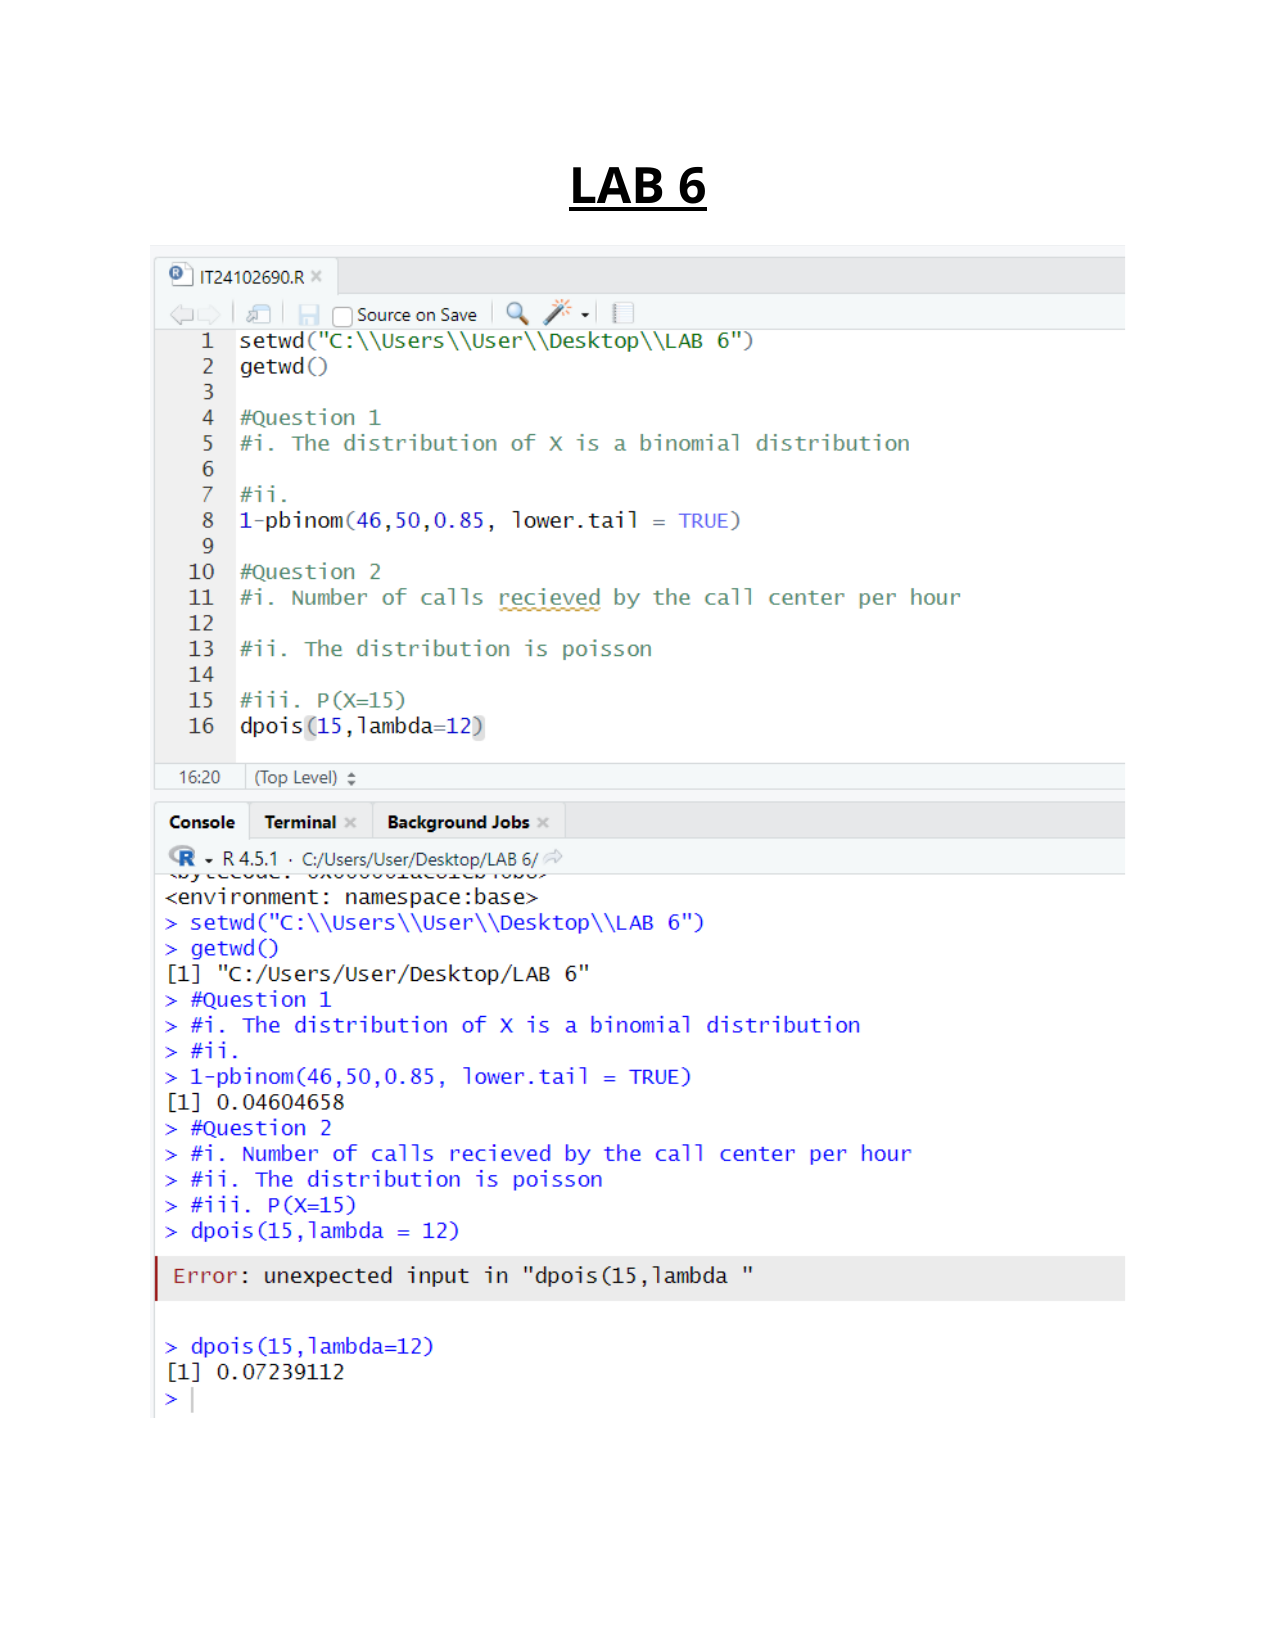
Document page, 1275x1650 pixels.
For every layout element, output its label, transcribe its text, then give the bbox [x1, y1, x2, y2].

picture [150, 245, 1125, 1418]
text LAB 6 [150, 150, 1125, 218]
